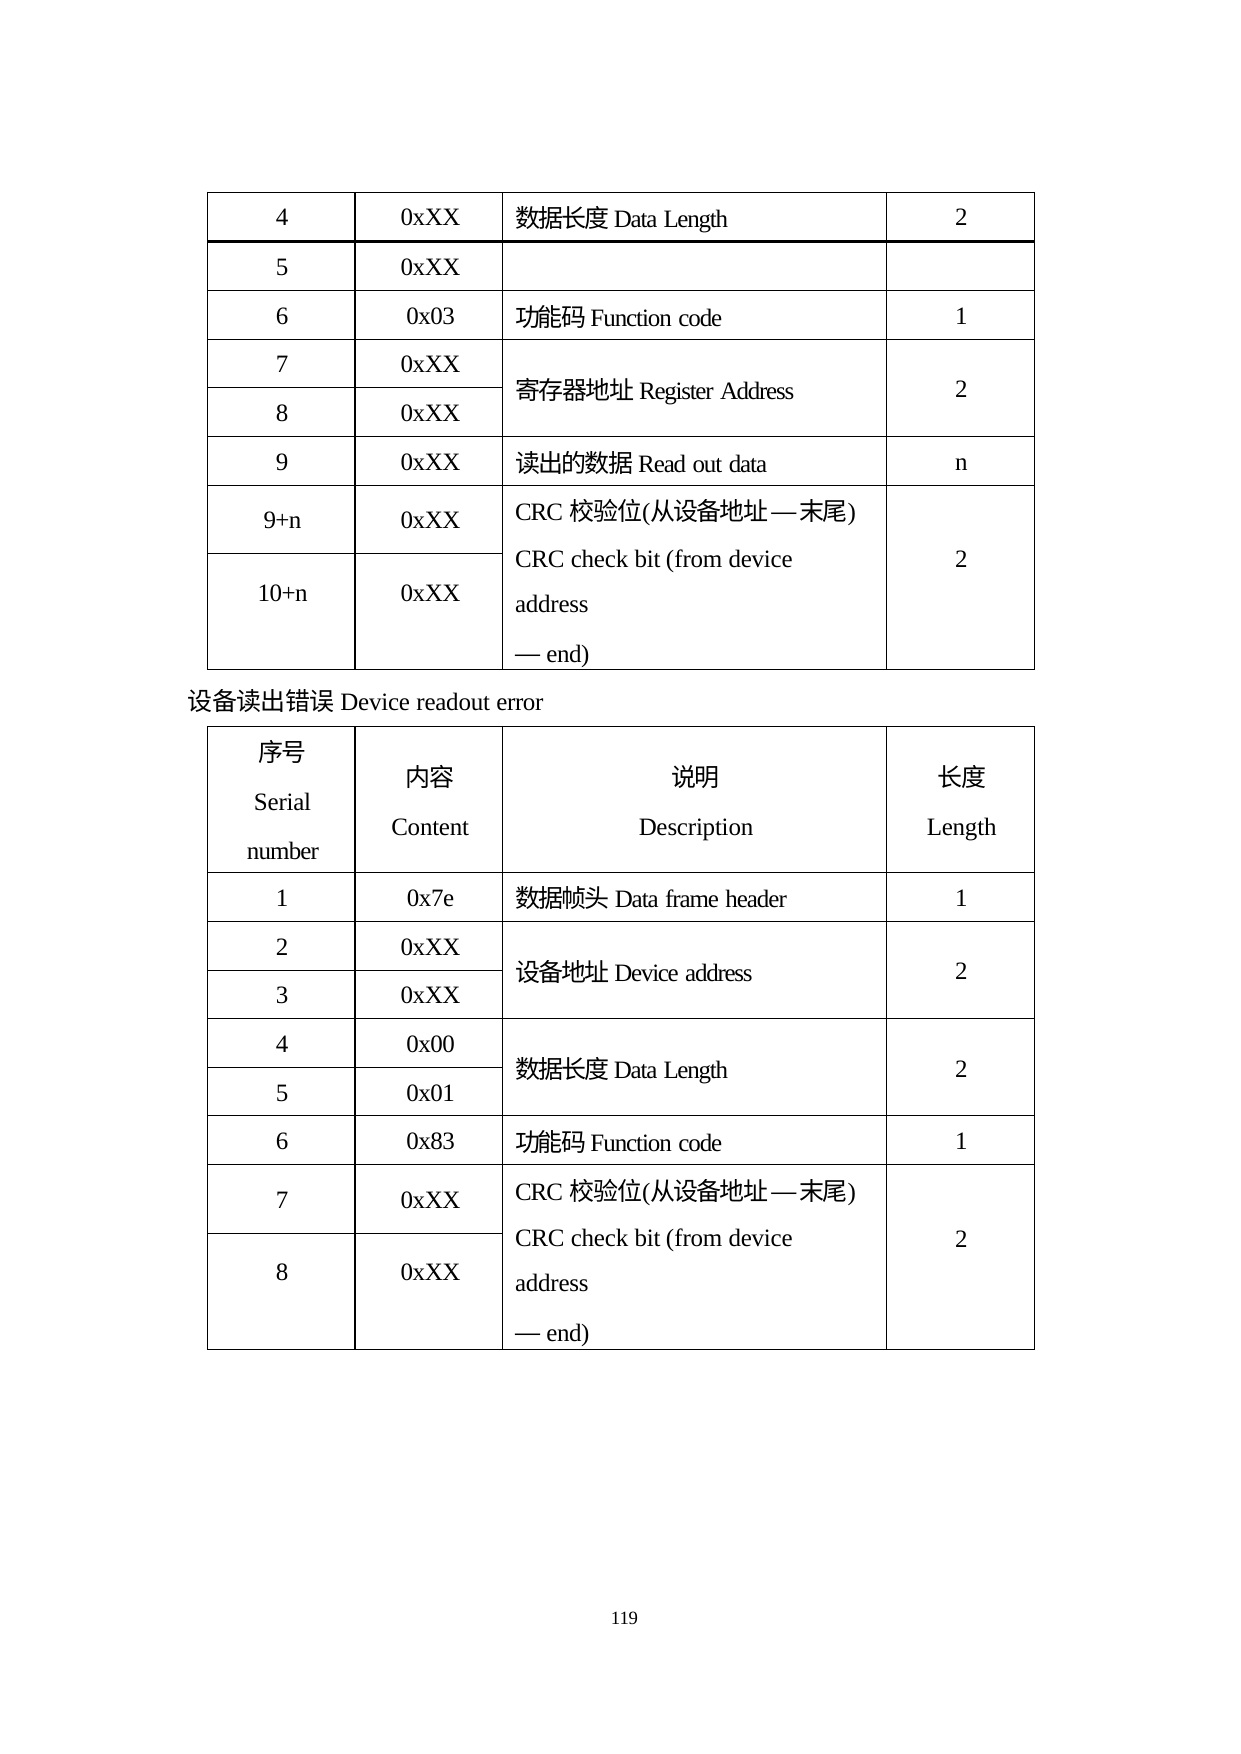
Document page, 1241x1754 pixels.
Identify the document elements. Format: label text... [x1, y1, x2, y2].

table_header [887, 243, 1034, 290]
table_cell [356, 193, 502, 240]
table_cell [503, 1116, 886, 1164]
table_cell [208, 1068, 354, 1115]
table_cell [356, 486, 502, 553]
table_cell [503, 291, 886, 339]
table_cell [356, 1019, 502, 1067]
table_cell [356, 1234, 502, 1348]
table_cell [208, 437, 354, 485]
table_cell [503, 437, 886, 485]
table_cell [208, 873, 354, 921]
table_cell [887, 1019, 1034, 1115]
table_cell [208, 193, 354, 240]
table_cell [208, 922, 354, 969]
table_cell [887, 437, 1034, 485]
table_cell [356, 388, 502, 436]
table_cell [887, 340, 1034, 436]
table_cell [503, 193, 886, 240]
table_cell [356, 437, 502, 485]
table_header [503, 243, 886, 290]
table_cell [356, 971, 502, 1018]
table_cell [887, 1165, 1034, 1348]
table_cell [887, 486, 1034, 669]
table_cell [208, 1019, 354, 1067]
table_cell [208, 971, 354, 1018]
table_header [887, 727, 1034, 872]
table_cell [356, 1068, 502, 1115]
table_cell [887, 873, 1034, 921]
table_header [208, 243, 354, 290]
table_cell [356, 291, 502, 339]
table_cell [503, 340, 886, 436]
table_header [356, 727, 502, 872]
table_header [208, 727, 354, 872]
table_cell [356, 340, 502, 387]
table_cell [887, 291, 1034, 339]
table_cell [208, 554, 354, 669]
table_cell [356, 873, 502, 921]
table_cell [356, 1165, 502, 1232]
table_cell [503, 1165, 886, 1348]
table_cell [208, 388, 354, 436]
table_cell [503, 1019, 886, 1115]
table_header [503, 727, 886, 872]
text 设备读出错误 Device readout error [187, 683, 1223, 717]
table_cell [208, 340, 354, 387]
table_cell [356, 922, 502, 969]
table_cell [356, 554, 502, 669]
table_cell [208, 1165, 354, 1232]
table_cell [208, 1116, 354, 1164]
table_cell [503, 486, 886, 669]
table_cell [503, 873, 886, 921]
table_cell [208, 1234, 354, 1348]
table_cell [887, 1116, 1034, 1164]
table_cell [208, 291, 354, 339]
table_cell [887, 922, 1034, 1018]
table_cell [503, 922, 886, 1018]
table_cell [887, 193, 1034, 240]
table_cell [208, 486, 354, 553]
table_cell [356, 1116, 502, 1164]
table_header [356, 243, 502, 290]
